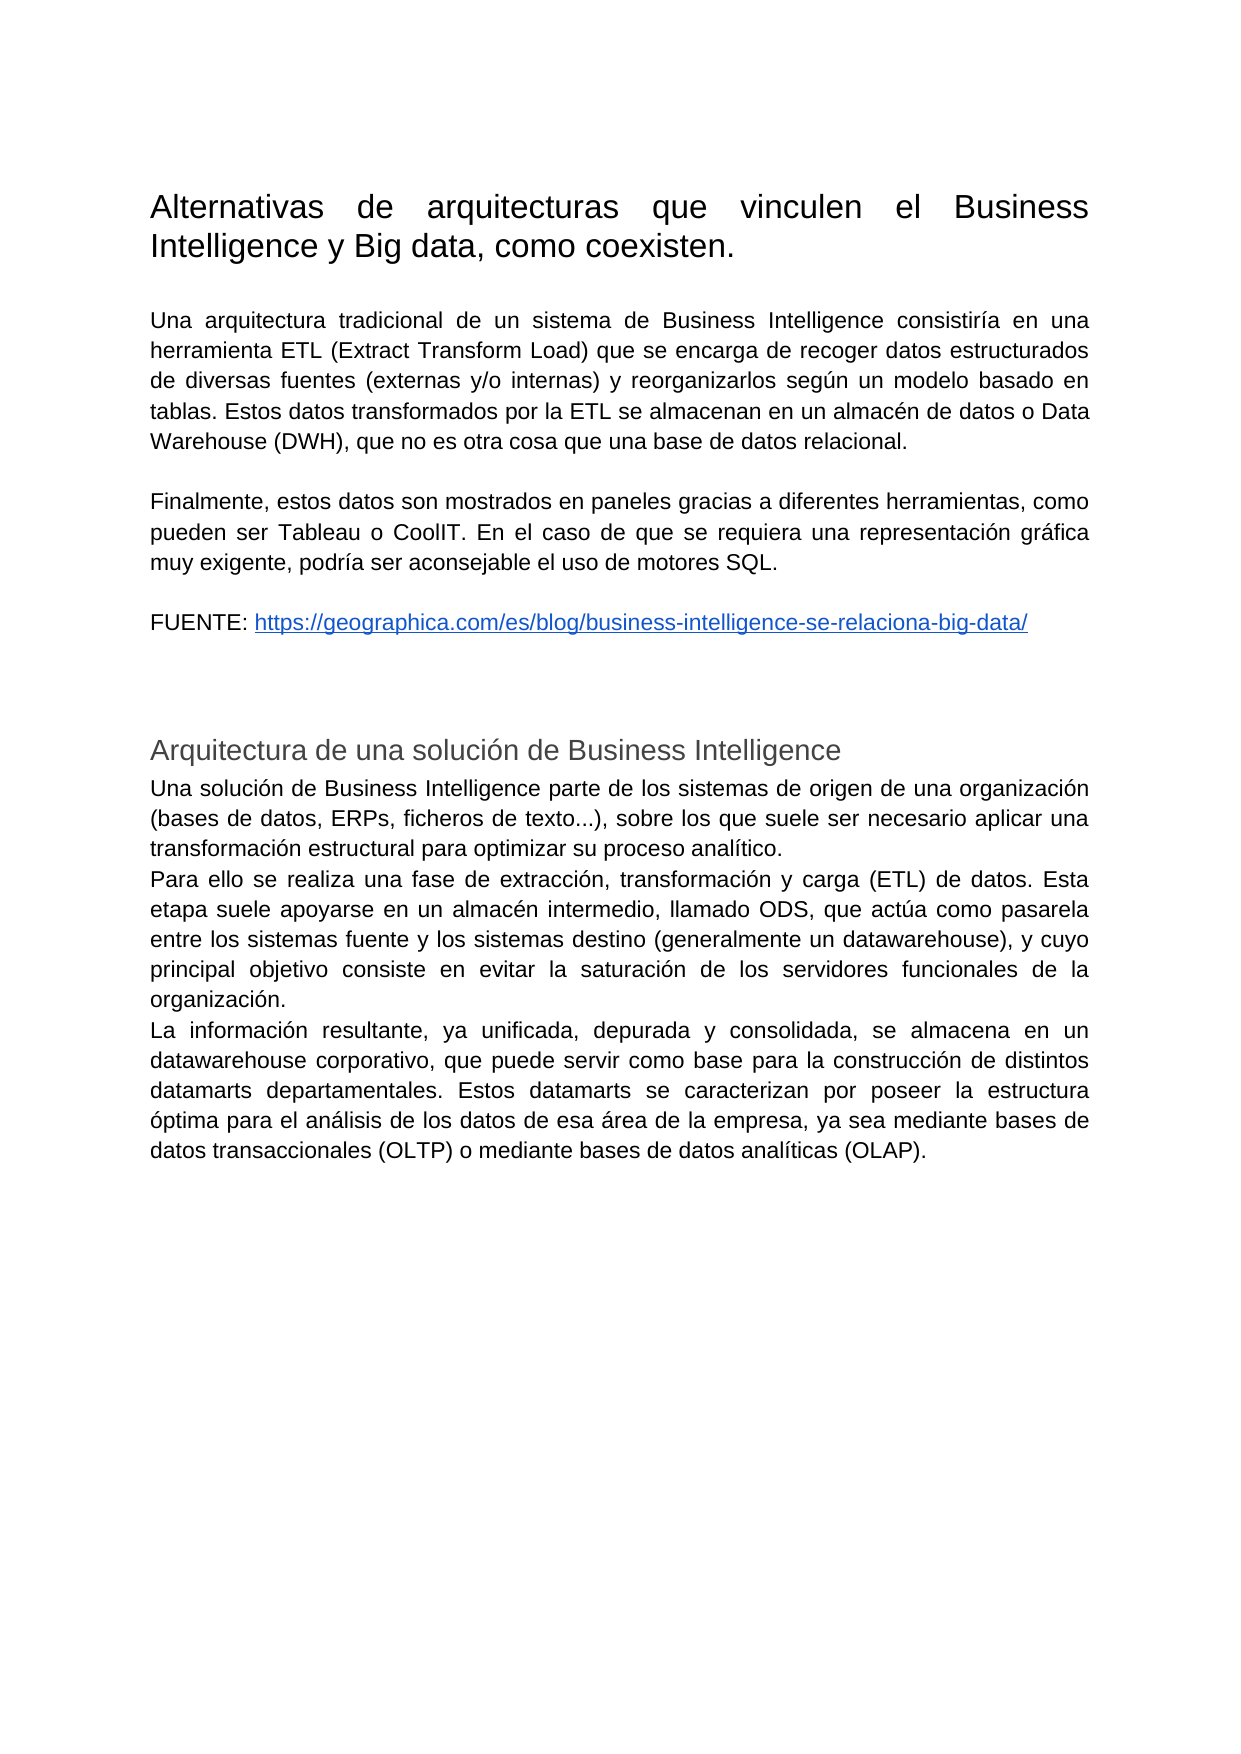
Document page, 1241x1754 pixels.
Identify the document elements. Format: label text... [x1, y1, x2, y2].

text La información resultante, ya unificada, depurada y consolidada, se almacena en un datawarehouse corporativo, que puede servir como base para la construcción de distintos datamarts departamentales. Estos datamarts se caracterizan por poseer la estructura óptima para el análisis de los datos de esa área de la empresa, ya sea mediante bases de datos transaccionales (OLTP) o mediante bases de datos analíticas (OLAP). [150, 1017, 1090, 1164]
text FUENTE: https://geographica.com/es/blog/business-intelligence-se-relaciona-big-data/ [150, 609, 1090, 636]
subtitle Alternativas de arquitecturas que vinculen el Business Intelligence y Big data, como coexisten. [150, 187, 1090, 264]
text Finalmente, estos datos son mostrados en paneles gracias a diferentes herramientas, como pueden ser Tableau o CoolIT. En el caso de que se requiera una representación gráfica muy exigente, podría ser aconsejable el uso de motores SQL. [150, 488, 1090, 575]
subtitle Arquitectura de una solución de Business Intelligence [150, 733, 1090, 767]
text Una arquitectura tradicional de un sistema de Business Intelligence consistiría en una herramienta ETL (Extract Transform Load) que se encarga de recoger datos estructurados de diversas fuentes (externas y/o internas) y reorganizarlos según un modelo basado en tablas. Estos datos transformados por la ETL se almacenan en un almacén de datos o Data Warehouse (DWH), que no es otra cosa que una base de datos relacional. [150, 307, 1090, 454]
text Una solución de Business Intelligence parte de los sistemas de origen de una organización (bases de datos, ERPs, ficheros de texto...), sobre los que suele ser necesario aplicar una transformación estructural para optimizar su proceso analítico. [150, 775, 1090, 862]
text Para ello se realiza una fase de extracción, transformación y carga (ETL) de datos. Esta etapa suele apoyarse en un almacén intermedio, llamado ODS, que actúa como pasarela entre los sistemas fuente y los sistemas destino (generalmente un datawarehouse), y cuyo principal objetivo consiste en evitar la saturación de los servidores funcionales de la organización. [150, 866, 1090, 1013]
